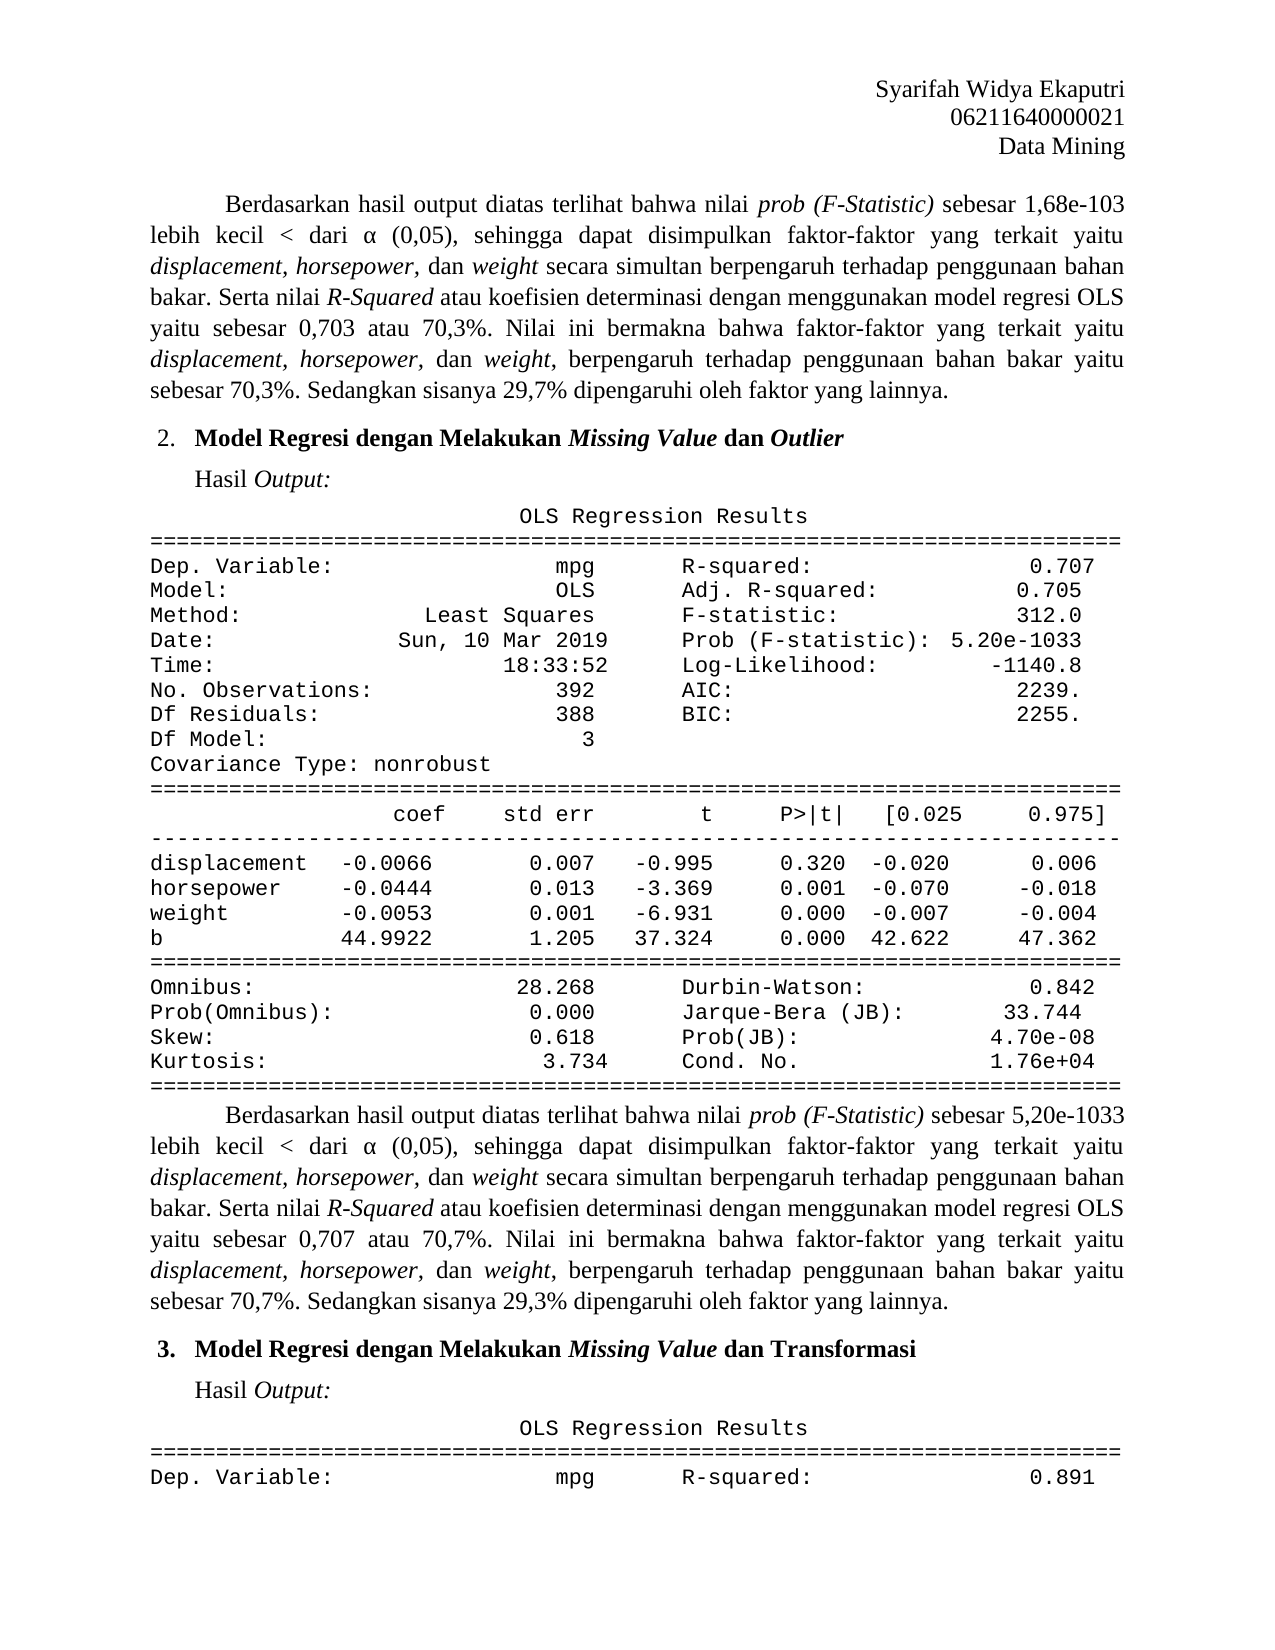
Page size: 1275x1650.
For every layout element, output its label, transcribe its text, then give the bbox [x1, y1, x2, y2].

text Prob(Omnibus): 0.000 Jarque-Bera (JB): 33.744 [150, 1001, 1125, 1026]
text Df Model: 3 [150, 728, 1125, 753]
text Kurtosis: 3.734 Cond. No. 1.76e+04 [150, 1051, 1125, 1075]
text Berdasarkan hasil output diatas terlihat bahwa nilai prob (F-Statistic) sebesar 5,20e-1033 lebih kecil < dari α (0,05), sehingga dapat disimpulkan faktor-faktor yang terkait yaitu displacement, horsepower, dan weight secara simultan berpengaruh terhadap penggunaan bahan bakar. Serta nilai R-Squared atau koefisien determinasi dengan menggunakan model regresi OLS yaitu sebesar 0,707 atau 70,7%. Nilai ini bermakna bahwa faktor-faktor yang terkait yaitu displacement, horsepower, dan weight, berpengaruh terhadap penggunaan bahan bakar yaitu sebesar 70,7%. Sedangkan sisanya 29,3% dipengaruhi oleh faktor yang lainnya. [150, 1100, 1125, 1315]
text Method: Least Squares F-statistic: 312.0 [150, 604, 1125, 629]
text Covariance Type: nonrobust ========================================================================== coef std err t P>|t| [0.025 0.975] --------------------------------------------------------------------------displacement -0.0066 0.007 -0.995 0.320 -0.020 0.006 [150, 753, 1125, 877]
text Hasil Output: [194, 1375, 1125, 1404]
text weight -0.0053 0.001 -6.931 0.000 -0.007 -0.004 [150, 902, 1125, 927]
text Omnibus: 28.268 Durbin-Watson: 0.842 [150, 976, 1125, 1001]
text Skew: 0.618 Prob(JB): 4.70e-08 [150, 1026, 1125, 1051]
text Model: OLS Adj. R-squared: 0.705 [150, 579, 1125, 604]
text b 44.9922 1.205 37.324 0.000 42.622 47.362 [150, 927, 1125, 951]
text Hasil Output: [194, 464, 1125, 493]
text Date: Sun, 10 Mar 2019 Prob (F-statistic): 5.20e-1033 Time: 18:33:52 Log-Likelihood: -1140.8 [150, 629, 1125, 679]
text Berdasarkan hasil output diatas terlihat bahwa nilai prob (F-Statistic) sebesar 1,68e-103 lebih kecil < dari α (0,05), sehingga dapat disimpulkan faktor-faktor yang terkait yaitu displacement, horsepower, dan weight secara simultan berpengaruh terhadap penggunaan bahan bakar. Serta nilai R-Squared atau koefisien determinasi dengan menggunakan model regresi OLS yaitu sebesar 0,703 atau 70,3%. Nilai ini bermakna bahwa faktor-faktor yang terkait yaitu displacement, horsepower, dan weight, berpengaruh terhadap penggunaan bahan bakar yaitu sebesar 70,3%. Sedangkan sisanya 29,7% dipengaruhi oleh faktor yang lainnya. [150, 189, 1125, 404]
list Model Regresi dengan Melakukan Missing Value dan Transformasi [157, 1334, 1125, 1363]
text No. Observations: 392 AIC: 2239. [150, 679, 1125, 703]
list Model Regresi dengan Melakukan Missing Value dan Outlier [157, 423, 1125, 451]
text OLS Regression Results ==========================================================================Dep. Variable: mpg R-squared: 0.891 [150, 1417, 1125, 1491]
text OLS Regression Results ==========================================================================Dep. Variable: mpg R-squared: 0.707 [150, 505, 1125, 579]
text ========================================================================== [150, 951, 1125, 976]
text horsepower -0.0444 0.013 -3.369 0.001 -0.070 -0.018 [150, 877, 1125, 902]
text Df Residuals: 388 BIC: 2255. [150, 703, 1125, 728]
text ========================================================================== [150, 1075, 1125, 1100]
